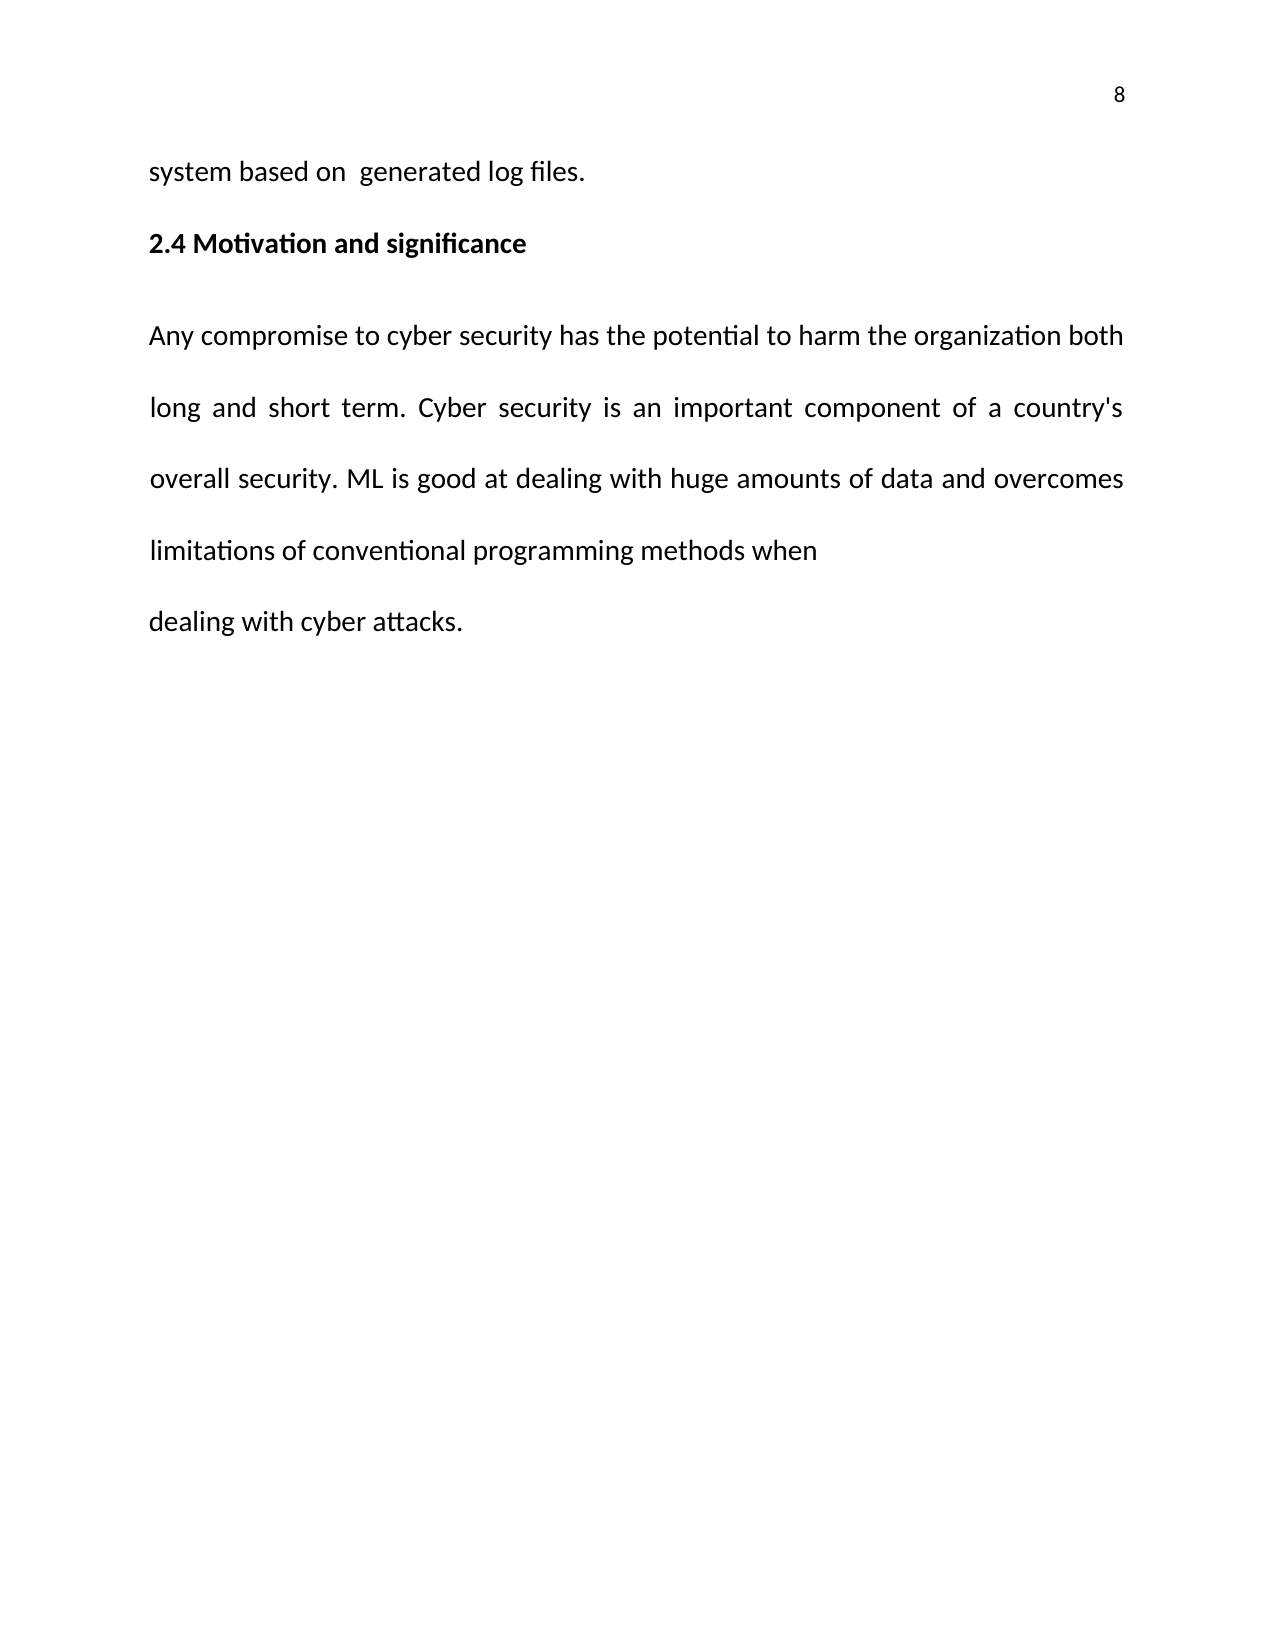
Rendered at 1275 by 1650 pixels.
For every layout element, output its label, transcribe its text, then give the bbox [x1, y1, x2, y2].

text dealing with cyber attacks. [148, 603, 1125, 639]
text system based on generated log files. [148, 153, 1125, 189]
text Any compromise to cyber security has the potential to harm the organization both long and short term. Cyber security is an important component of a country's overall security. ML is good at dealing with huge amounts of data and overcomes limitations of conventional programming methods when [148, 317, 1125, 568]
subtitle 2.4 Motivation and significance [148, 225, 1125, 260]
